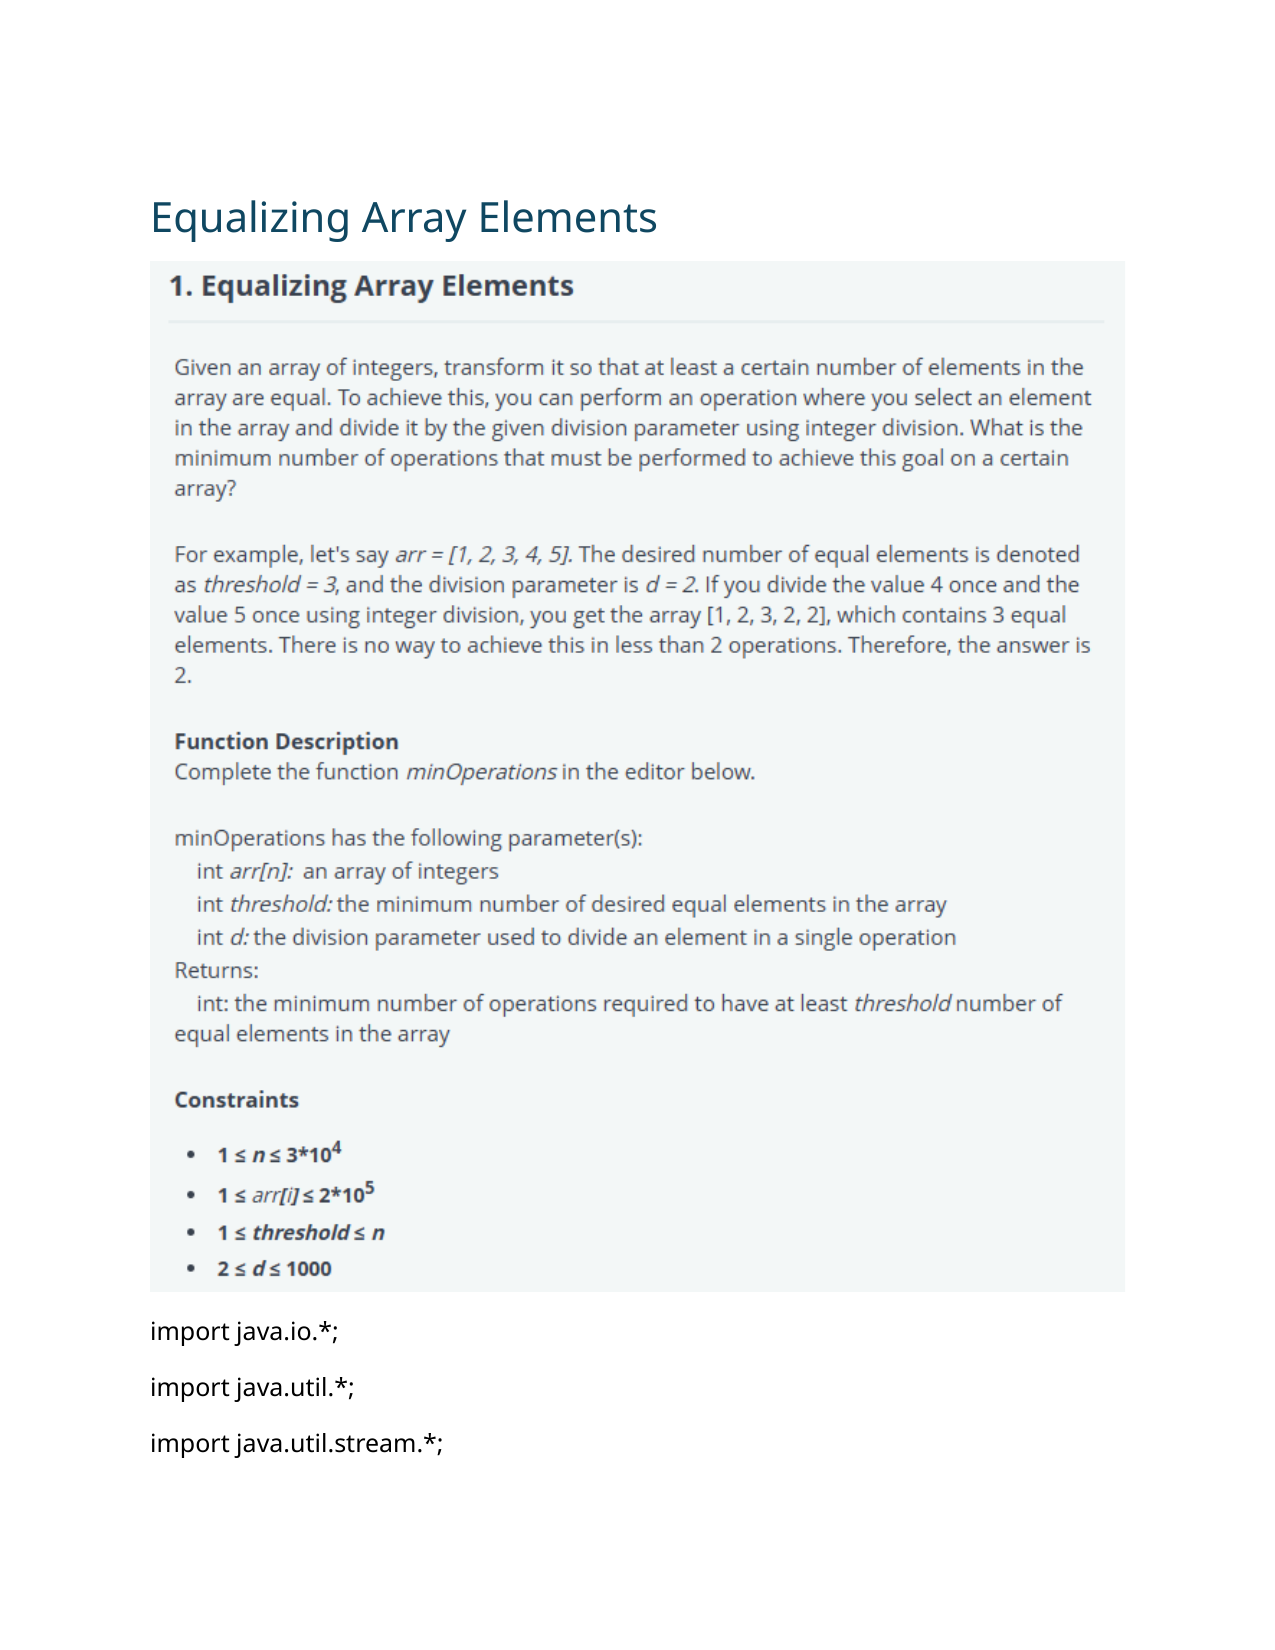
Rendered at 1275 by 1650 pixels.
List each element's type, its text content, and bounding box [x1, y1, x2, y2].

picture [150, 261, 1125, 1292]
text import java.util.stream.*; [150, 1426, 1125, 1459]
text import java.io.*; [150, 1314, 1125, 1348]
text import java.util.*; [150, 1370, 1125, 1404]
subtitle Equalizing Array Elements [150, 187, 1125, 244]
